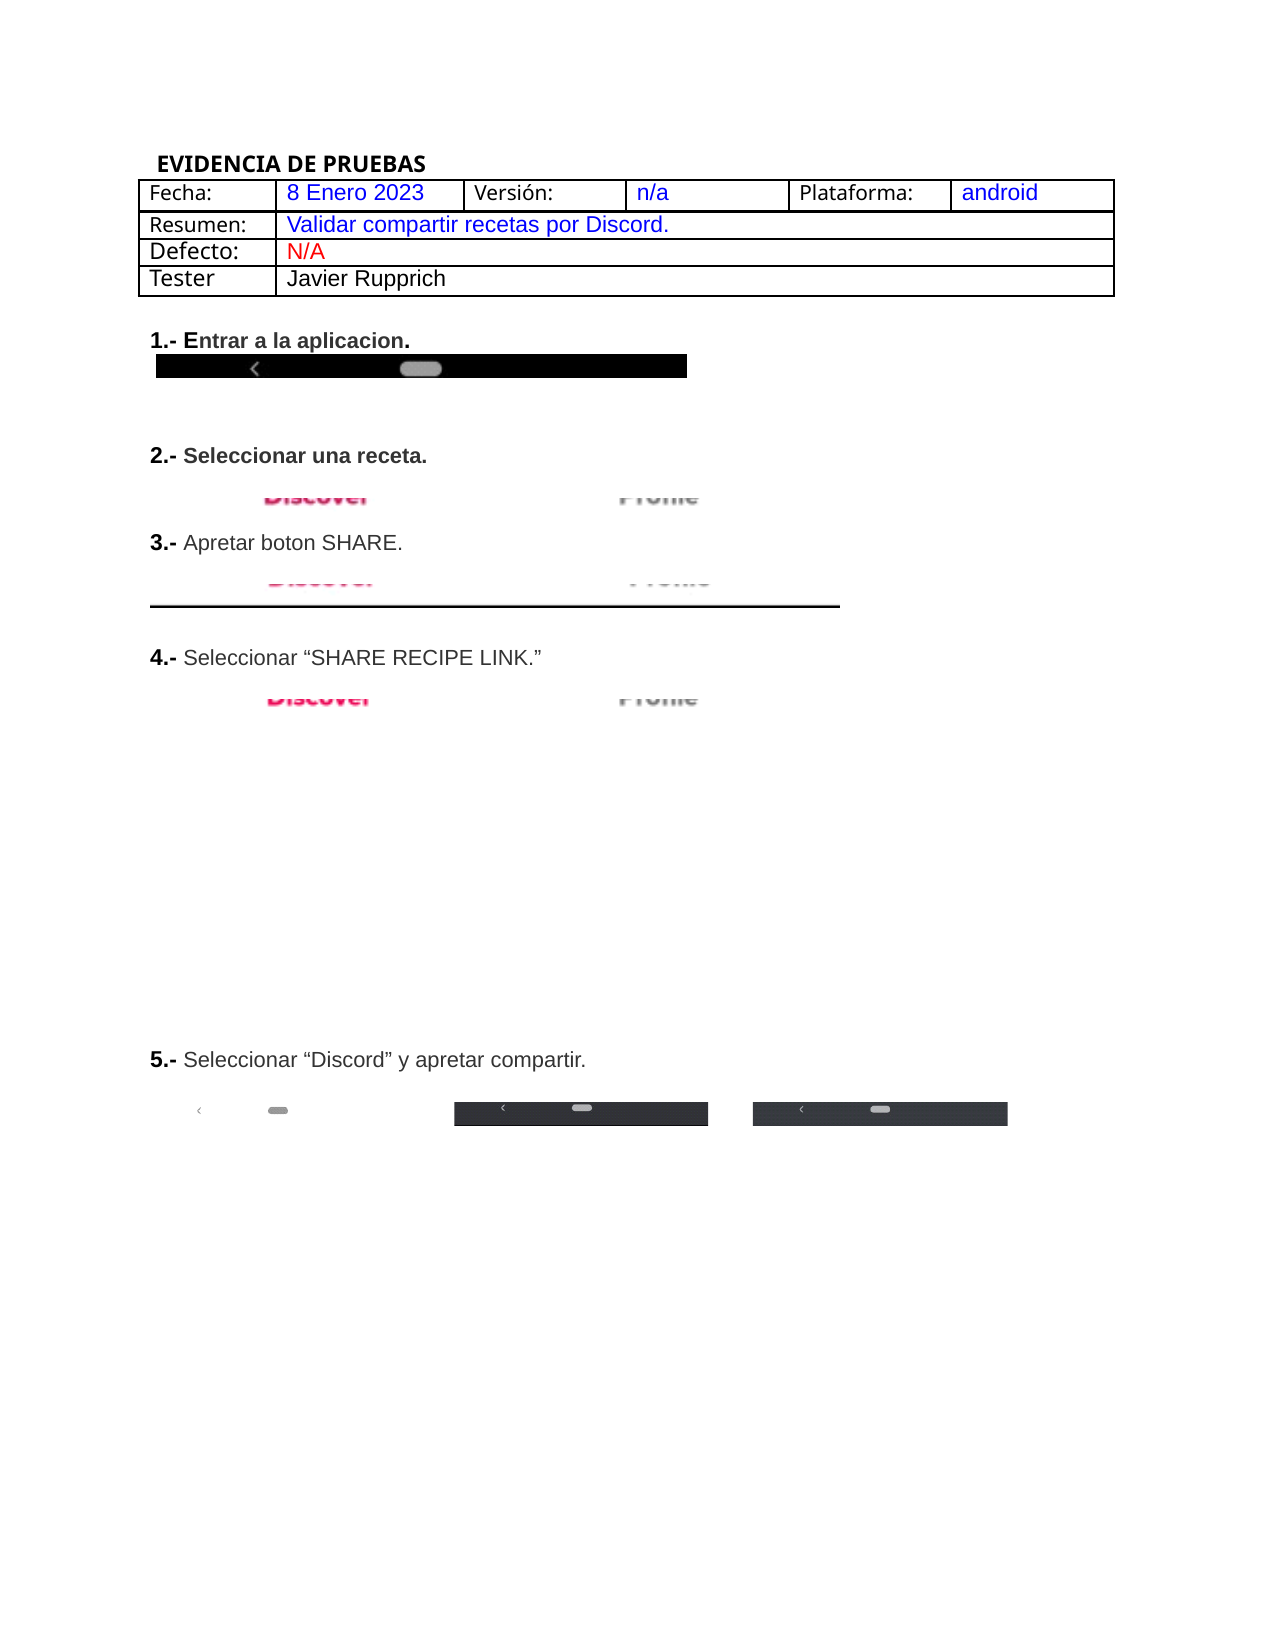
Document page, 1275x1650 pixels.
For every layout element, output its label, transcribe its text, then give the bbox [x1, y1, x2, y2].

table_cell Validar compartir recetas por Discord. [277, 213, 1113, 237]
table_header 8 Enero 2023 [277, 181, 463, 210]
table_header n/a [627, 181, 788, 210]
table_cell N/A [277, 240, 1113, 264]
text 4.- Seleccionar “SHARE RECIPE LINK.” [150, 642, 1125, 671]
table_cell Defecto: [140, 240, 275, 264]
text 5.- Seleccionar “Discord” y apretar compartir. [150, 1045, 1125, 1073]
text 1.- Entrar a la aplicacion. [150, 326, 1125, 355]
table_header android [952, 181, 1113, 210]
text 3.- Apretar boton SHARE. [150, 527, 1125, 556]
table_header Versión: [465, 181, 625, 210]
text 2.- Seleccionar una receta. [150, 441, 1125, 470]
table_cell Resumen: [140, 213, 275, 237]
table_header Fecha: [140, 181, 275, 210]
table_cell Javier Rupprich [277, 267, 1113, 295]
table_cell Tester [140, 267, 275, 295]
text EVIDENCIA DE PRUEBAS [150, 150, 1125, 179]
table_header Plataforma: [790, 181, 950, 210]
